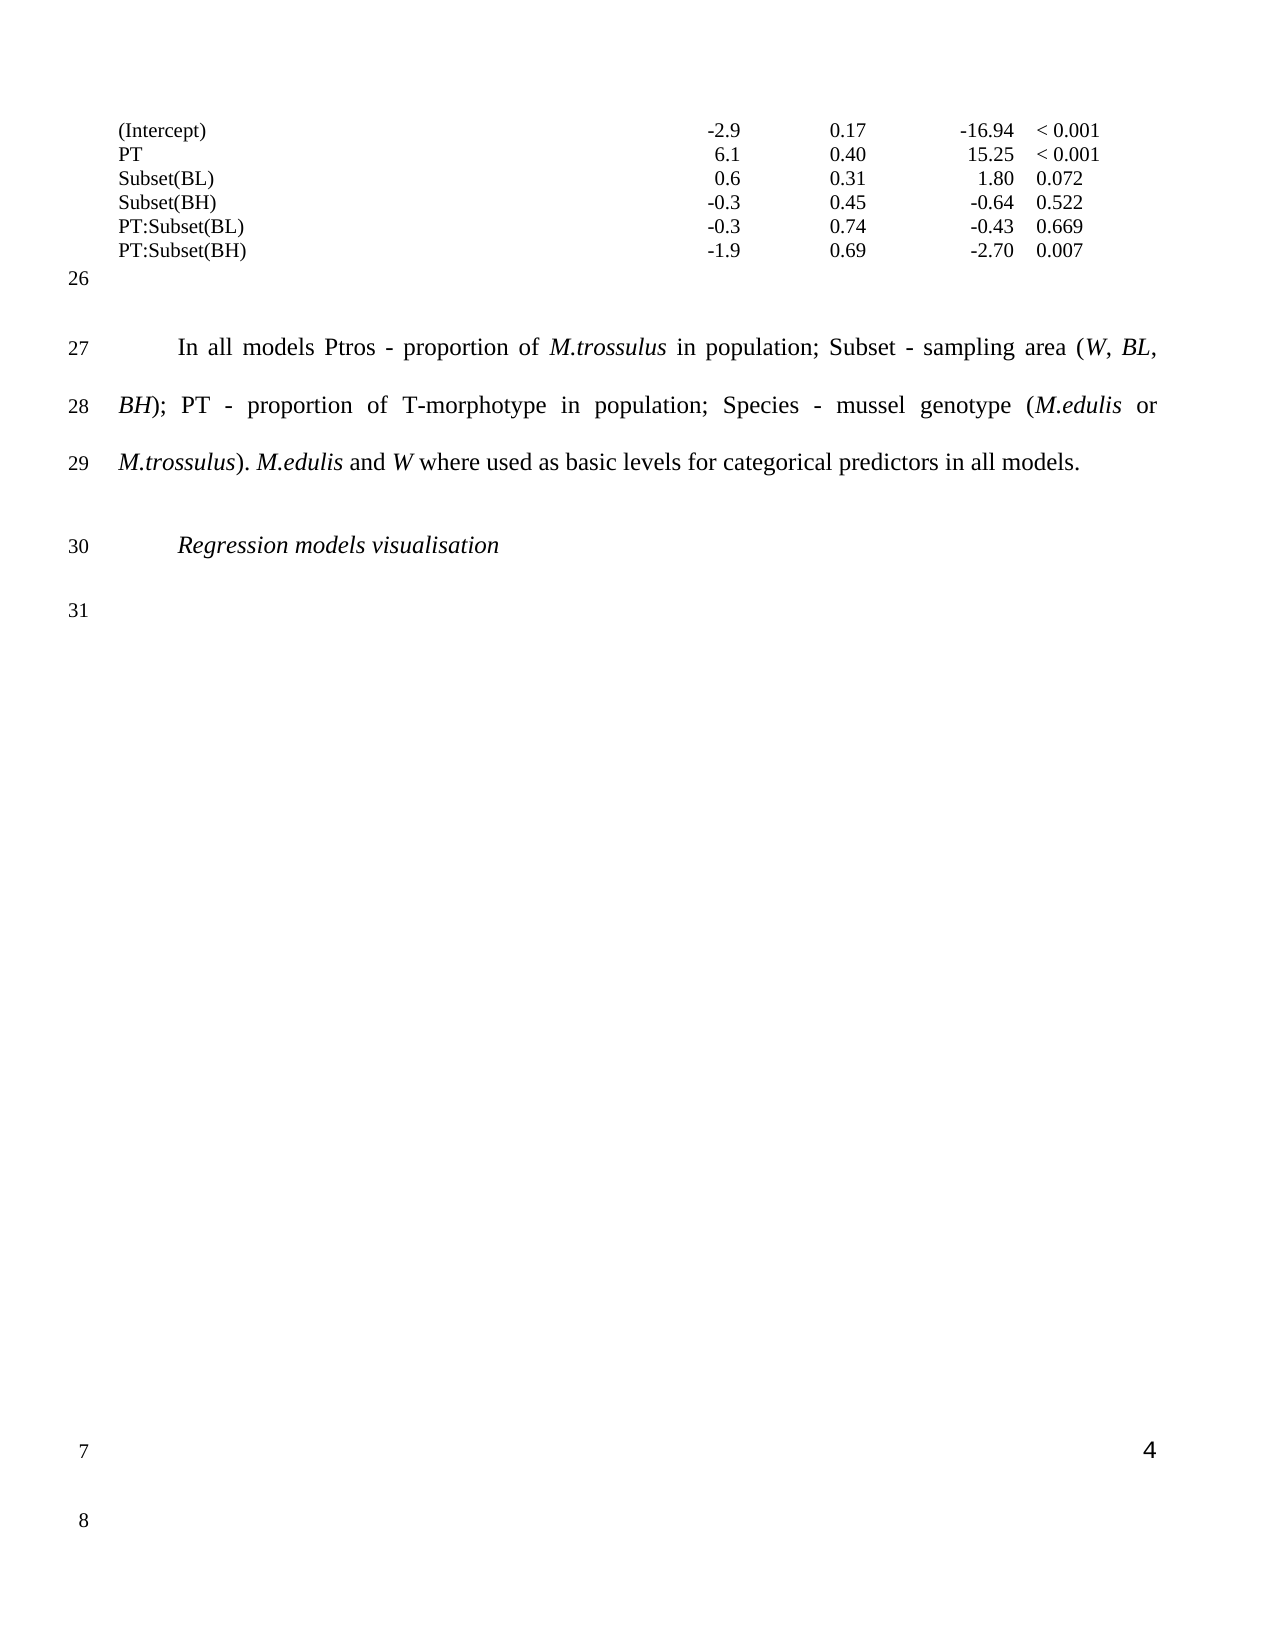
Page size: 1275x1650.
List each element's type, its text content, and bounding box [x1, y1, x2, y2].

table_cell -2.9 [582, 118, 751, 142]
table_cell 0.74 [751, 214, 877, 238]
table_cell 15.25 [877, 142, 1025, 166]
table_cell Subset(BL) [107, 166, 582, 190]
table_cell PT:Subset(BL) [107, 214, 582, 238]
text In all models Ptros - proportion of M.trossulus in population; Subset - sampling area (W, BL, BH); PT - proportion of T-morphotype in population; Species - mussel genotype (M.edulis or M.trossulus). M.edulis and W where used as basic levels for categorical predictors in all models. [118, 332, 1157, 476]
table_cell -0.43 [877, 214, 1025, 238]
table_cell (Intercept) [107, 118, 582, 142]
table_cell PT [107, 142, 582, 166]
table_cell PT:Subset(BH) [107, 239, 582, 262]
table_cell 0.522 [1025, 190, 1168, 214]
subtitle Regression models visualisation [118, 530, 1157, 559]
table_cell -1.9 [582, 239, 751, 262]
table_cell -0.3 [582, 190, 751, 214]
table_cell < 0.001 [1025, 142, 1168, 166]
table_cell 0.007 [1025, 239, 1168, 262]
table_cell 1.80 [877, 166, 1025, 190]
table_cell 0.6 [582, 166, 751, 190]
table_cell 0.31 [751, 166, 877, 190]
table_cell -0.64 [877, 190, 1025, 214]
table_cell -0.3 [582, 214, 751, 238]
table_cell 0.69 [751, 239, 877, 262]
table_cell 0.072 [1025, 166, 1168, 190]
table_cell Subset(BH) [107, 190, 582, 214]
table_cell 6.1 [582, 142, 751, 166]
table_cell 0.669 [1025, 214, 1168, 238]
table_cell 0.17 [751, 118, 877, 142]
table_cell 0.45 [751, 190, 877, 214]
table_cell -2.70 [877, 239, 1025, 262]
table_cell < 0.001 [1025, 118, 1168, 142]
table_cell -16.94 [877, 118, 1025, 142]
table_cell 0.40 [751, 142, 877, 166]
